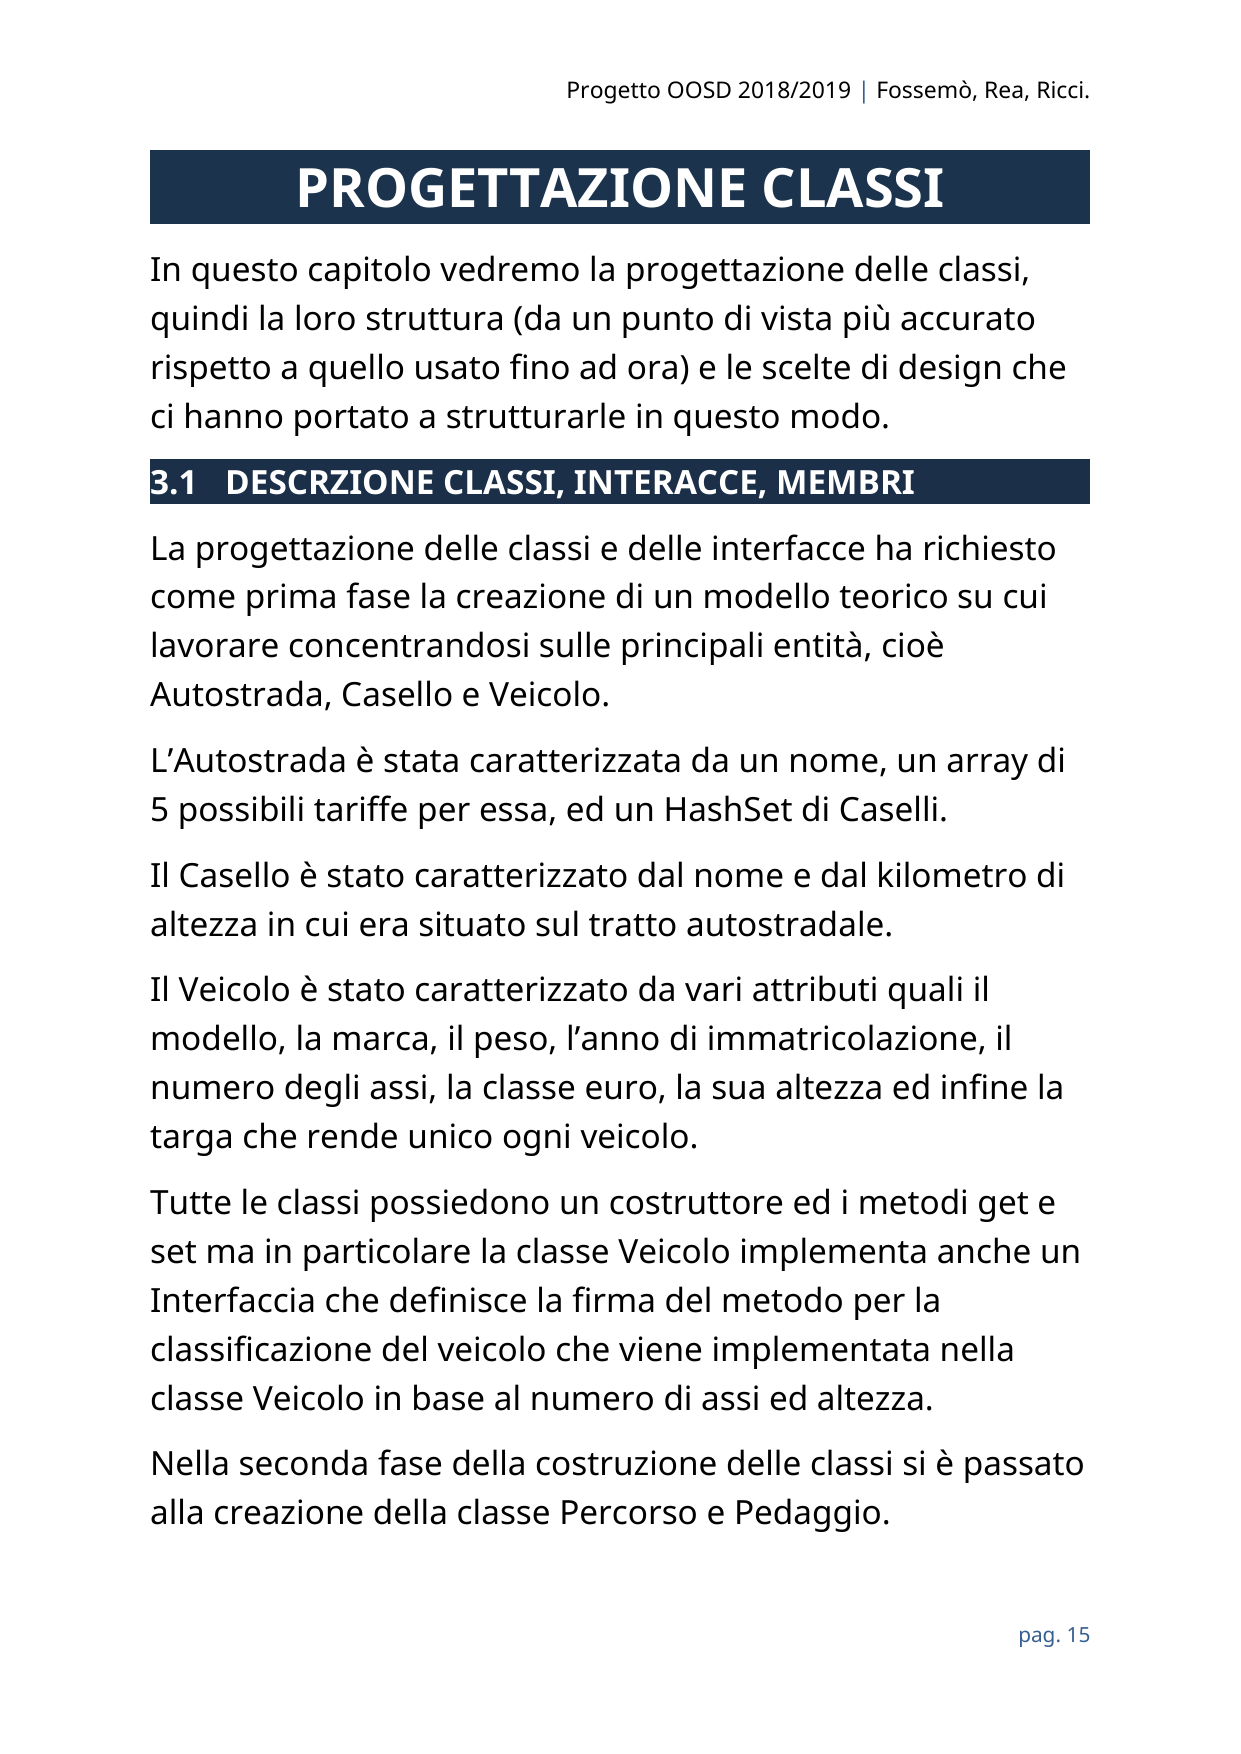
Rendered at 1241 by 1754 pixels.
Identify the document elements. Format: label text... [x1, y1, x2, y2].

text PROGETTAZIONE CLASSI [150, 150, 1090, 224]
list DESCRZIONE CLASSI, INTERACCE, MEMBRI [150, 459, 1090, 504]
text In questo capitolo vedremo la progettazione delle classi, quindi la loro struttura (da un punto di vista più accurato rispetto a quello usato fino ad ora) e le scelte di design che ci hanno portato a strutturarle in questo modo. [150, 246, 1090, 438]
text Il Casello è stato caratterizzato dal nome e dal kilometro di altezza in cui era situato sul tratto autostradale. [150, 851, 1090, 946]
text L’Autostrada è stata caratterizzata da un nome, un array di 5 possibili tariffe per essa, ed un HashSet di Caselli. [150, 737, 1090, 831]
text Il Veicolo è stato caratterizzato da vari attributi quali il modello, la marca, il peso, l’anno di immatricolazione, il numero degli assi, la classe euro, la sua altezza ed infine la targa che rende unico ogni veicolo. [150, 966, 1090, 1158]
text La progettazione delle classi e delle interfacce ha richiesto come prima fase la creazione di un modello teorico su cui lavorare concentrandosi sulle principali entità, cioè Autostrada, Casello e Veicolo. [150, 524, 1090, 717]
text Nella seconda fase della costruzione delle classi si è passato alla creazione della classe Percorso e Pedaggio. [150, 1440, 1090, 1534]
text Tutte le classi possiedono un costruttore ed i metodi get e set ma in particolare la classe Veicolo implementa anche un Interfaccia che definisce la firma del metodo per la classificazione del veicolo che viene implementata nella classe Veicolo in base al numero di assi ed altezza. [150, 1178, 1090, 1420]
